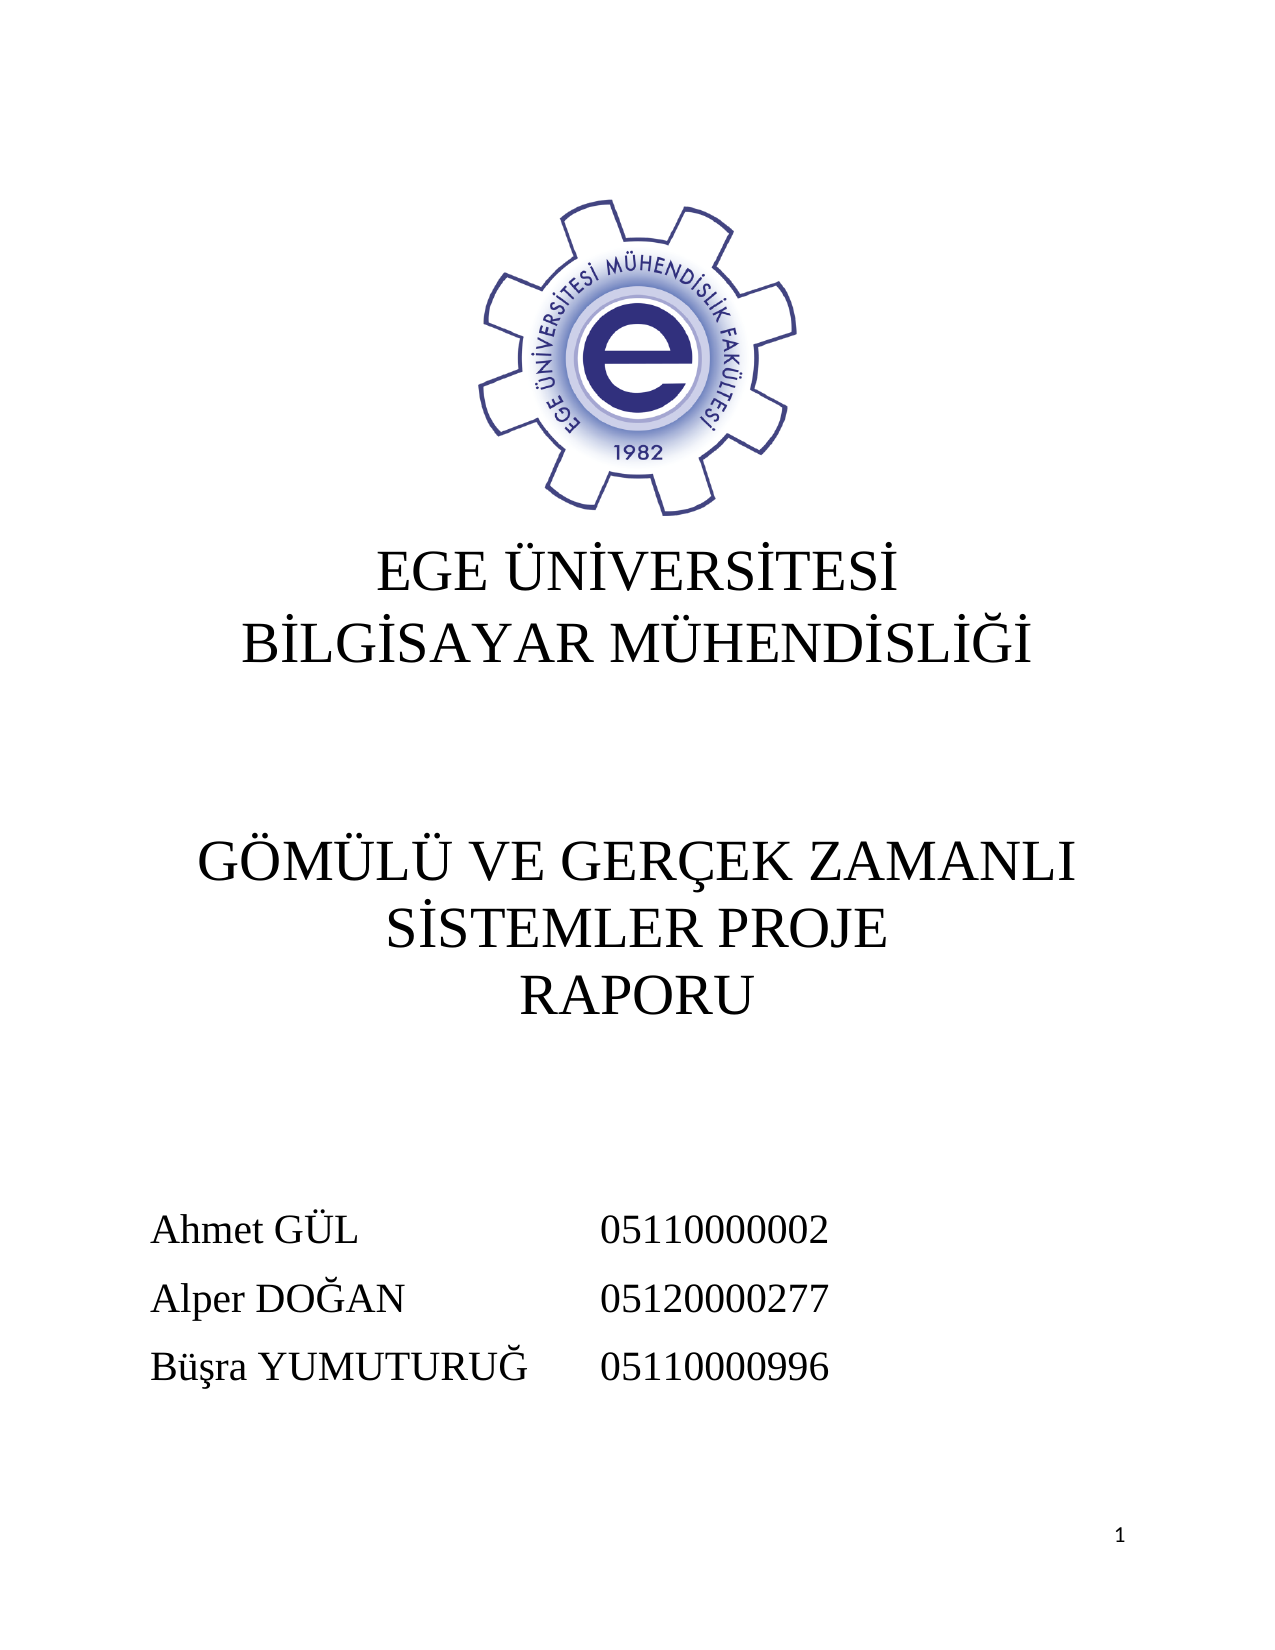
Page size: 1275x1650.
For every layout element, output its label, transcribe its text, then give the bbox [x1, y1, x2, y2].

text Ahmet GÜL 05110000002 [150, 1205, 1125, 1253]
text RAPORU [150, 960, 1125, 1027]
text EGE ÜNİVERSİTESİ [150, 536, 1125, 603]
text Alper DOĞAN 05120000277 [150, 1273, 1125, 1321]
text Büşra YUMUTURUĞ 05110000996 [150, 1342, 1125, 1389]
text BİLGİSAYAR MÜHENDİSLİĞİ [150, 608, 1125, 676]
text GÖMÜLÜ VE GERÇEK ZAMANLI SİSTEMLER PROJE [150, 826, 1125, 960]
picture [477, 196, 798, 518]
